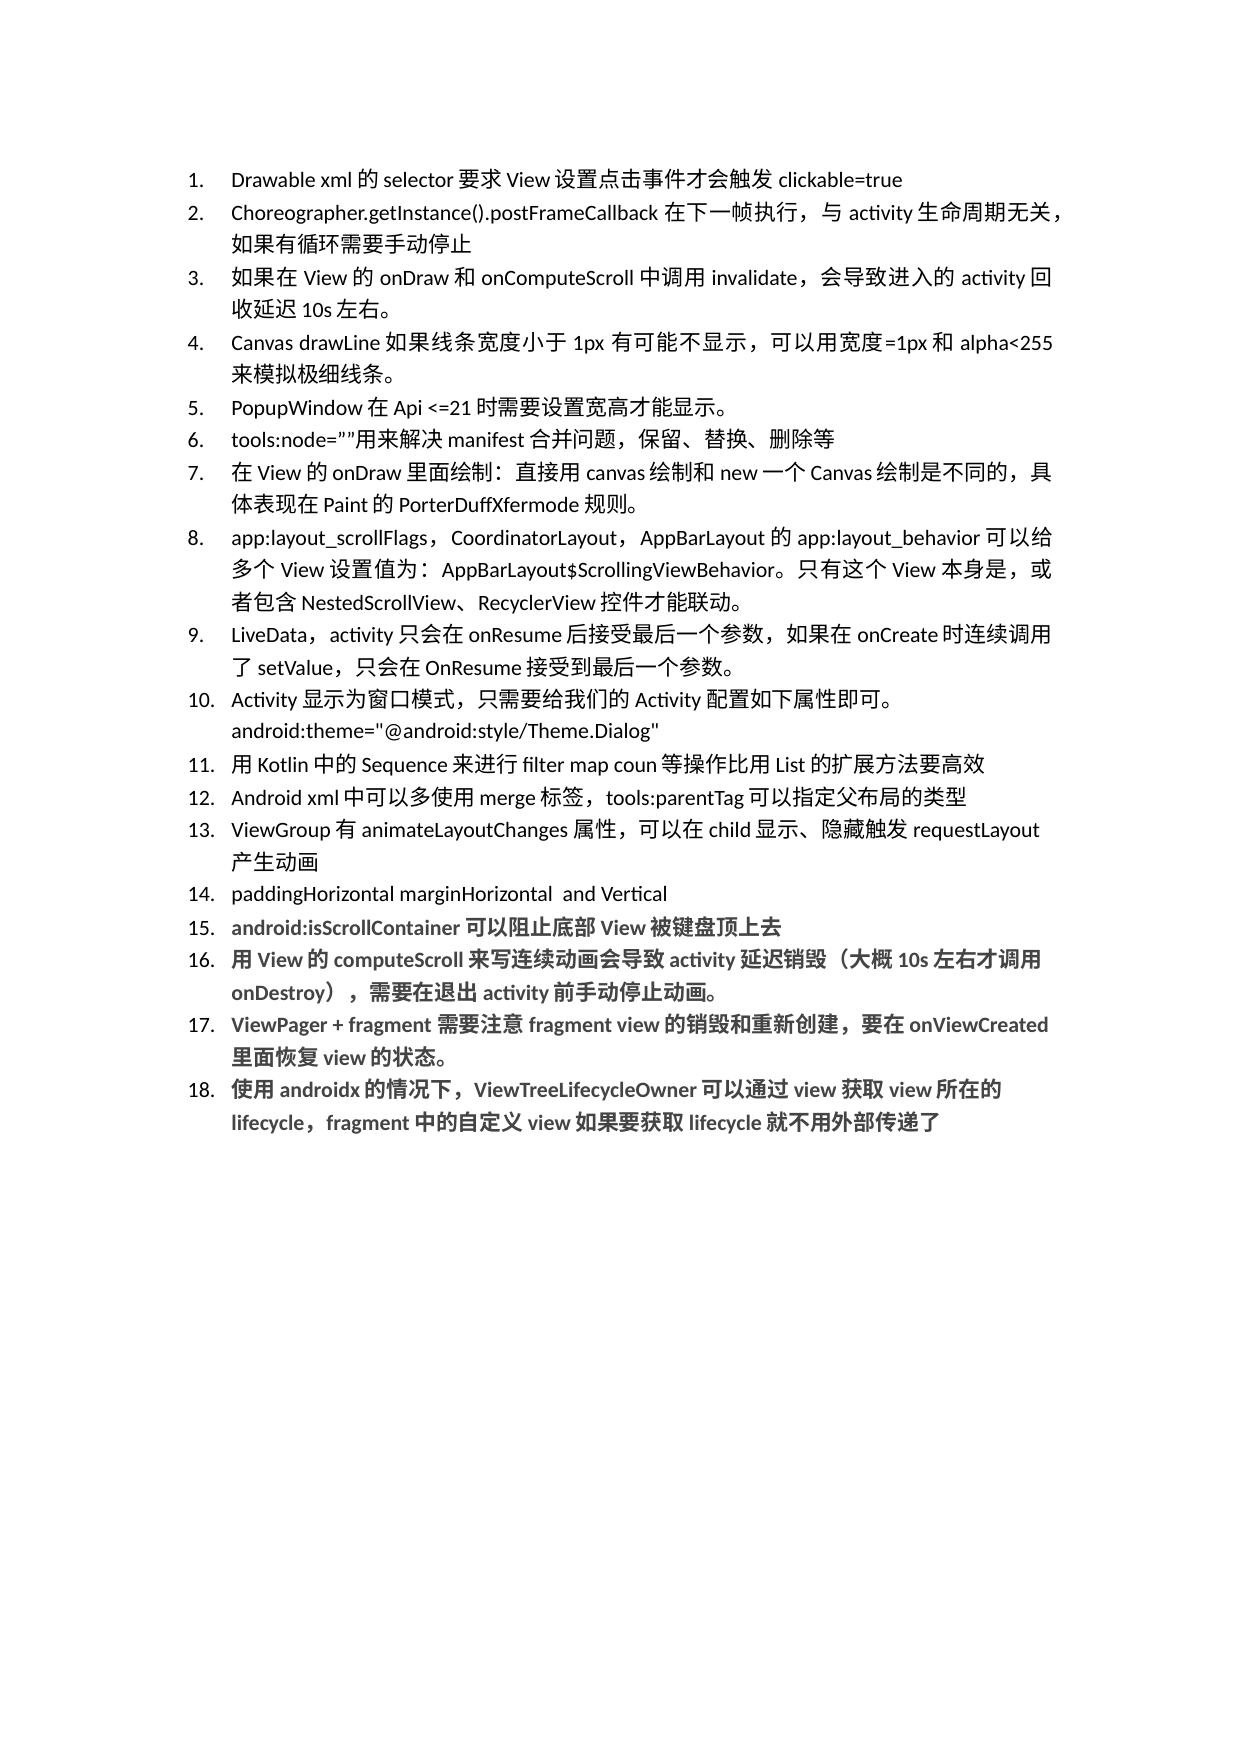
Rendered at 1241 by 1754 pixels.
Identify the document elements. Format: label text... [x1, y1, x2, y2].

list tools:node=””用来解决manifest合并问题，保留、替换、删除等 [187, 422, 1053, 454]
list PopupWindow在Api <=21时需要设置宽高才能显示。 [187, 389, 1053, 422]
list ViewGroup有animateLayoutChanges 属性，可以在child显示、隐藏触发requestLayout产生动画 [187, 812, 1053, 877]
list 如果在View的onDraw和onComputeScroll中调用invalidate，会导致进入的activity回收延迟10s左右。 [187, 259, 1053, 324]
list Android xml中可以多使用merge标签，tools:parentTag可以指定父布局的类型 [187, 779, 1053, 812]
list Activity显示为窗口模式，只需要给我们的 Activity 配置如下属性即可。 android:theme="@android:style/Theme.Dialog" [187, 682, 1053, 747]
list 使用androidx的情况下，ViewTreeLifecycleOwner可以通过view获取view所在的lifecycle，fragment中的自定义view如果要获取lifecycle就不用外部传递了 [187, 1072, 1053, 1137]
list Canvas drawLine如果线条宽度小于1px 有可能不显示，可以用宽度=1px和alpha<255来模拟极细线条。 [187, 324, 1053, 389]
list 用View的computeScroll来写连续动画会导致activity延迟销毁（大概10s左右才调用onDestroy），需要在退出activity前手动停止动画。 [187, 942, 1053, 1007]
list ViewPager + fragment 需要注意fragment view的销毁和重新创建，要在onViewCreated里面恢复view的状态。 [187, 1007, 1053, 1072]
list Choreographer.getInstance().postFrameCallback 在下一帧执行，与activity生命周期无关，如果有循环需要手动停止 [187, 194, 1053, 259]
list 在View的onDraw里面绘制：直接用canvas绘制和new一个Canvas绘制是不同的，具体表现在Paint的PorterDuffXfermode规则。 [187, 454, 1053, 519]
list LiveData，activity只会在onResume后接受最后一个参数，如果在onCreate时连续调用了setValue，只会在OnResume接受到最后一个参数。 [187, 617, 1053, 682]
list paddingHorizontal marginHorizontal and Vertical [187, 877, 1053, 909]
list android:isScrollContainer可以阻止底部View被键盘顶上去 [187, 909, 1053, 942]
list Drawable xml的selector要求View设置点击事件才会触发 clickable=true [187, 162, 1053, 194]
list app:layout_scrollFlags，CoordinatorLayout，AppBarLayout的app:layout_behavior可以给多个View设置值为：AppBarLayout$ScrollingViewBehavior。只有这个View本身是，或者包含NestedScrollView、RecyclerView控件才能联动。 [187, 519, 1053, 617]
list 用Kotlin中的Sequence来进行filter map coun等操作比用List的扩展方法要高效 [187, 747, 1053, 779]
